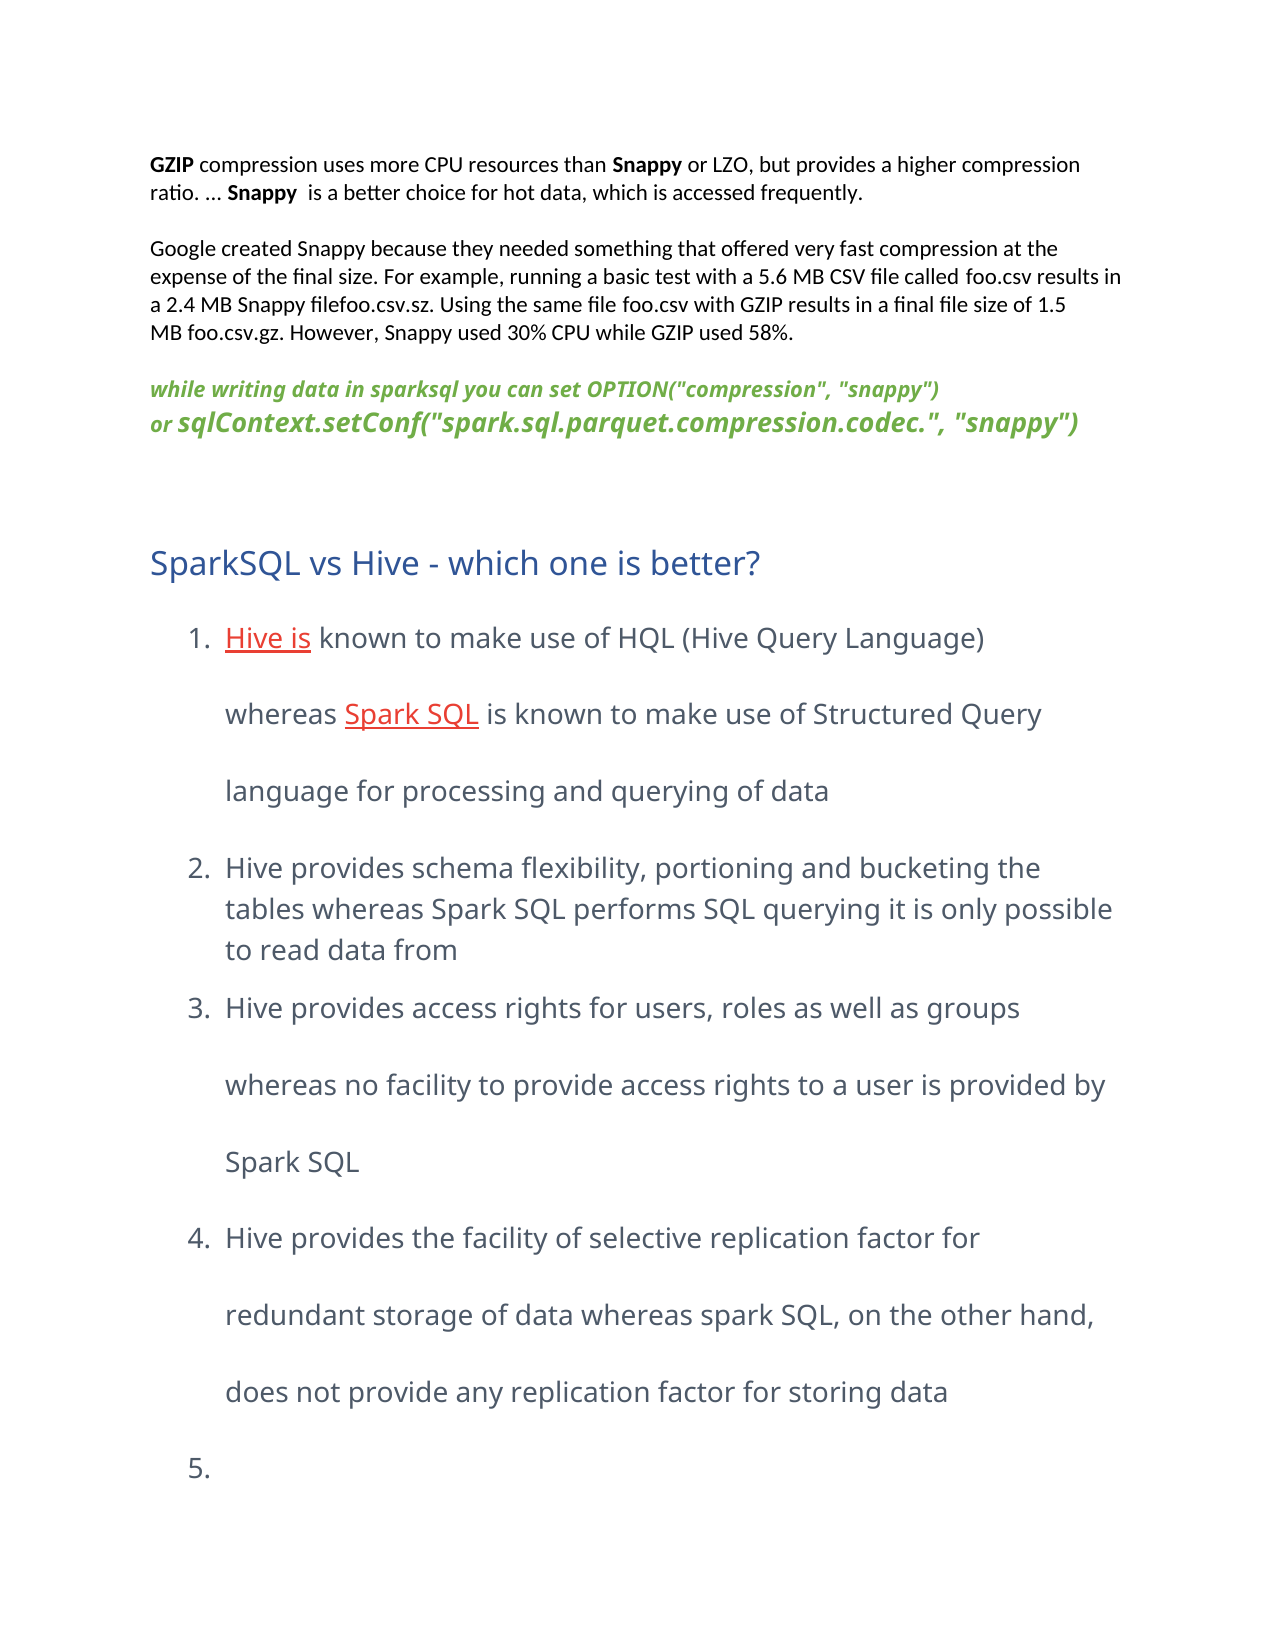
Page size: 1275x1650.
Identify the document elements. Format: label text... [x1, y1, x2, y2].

subtitle SparkSQL vs Hive - which one is better? [150, 540, 1125, 585]
list Hive provides access rights for users, roles as well as groups whereas no facility to provide access rights to a user is provided by Spark SQL [187, 989, 1125, 1180]
list Hive is known to make use of HQL (Hive Query Language) whereas Spark SQL is known to make use of Structured Query language for processing and querying of data [187, 618, 1125, 809]
text Google created Snappy because they needed something that offered very fast compression at the expense of the final size. For example, running a basic test with a 5.6 MB CSV file called foo.csv results in a 2.4 MB Snappy filefoo.csv.sz. Using the same file foo.csv with GZIP results in a final file size of 1.5 MB foo.csv.gz. However, Snappy used 30% CPU while GZIP used 58%. [150, 234, 1125, 346]
text GZIP compression uses more CPU resources than Snappy or LZO, but provides a higher compression ratio. ... Snappy is a better choice for hot data, which is accessed frequently. [150, 150, 1125, 206]
list Hive provides schema flexibility, portioning and bucketing the tables whereas Spark SQL performs SQL querying it is only possible to read data from [187, 848, 1125, 969]
text while writing data in sparksql you can set OPTION("compression", "snappy") [150, 374, 1125, 404]
text or sqlContext.setConf("spark.sql.parquet.compression.codec.", "snappy") [150, 404, 1125, 441]
list Hive provides the facility of selective replication factor for redundant storage of data whereas spark SQL, on the other hand, does not provide any replication factor for storing data [187, 1219, 1125, 1410]
